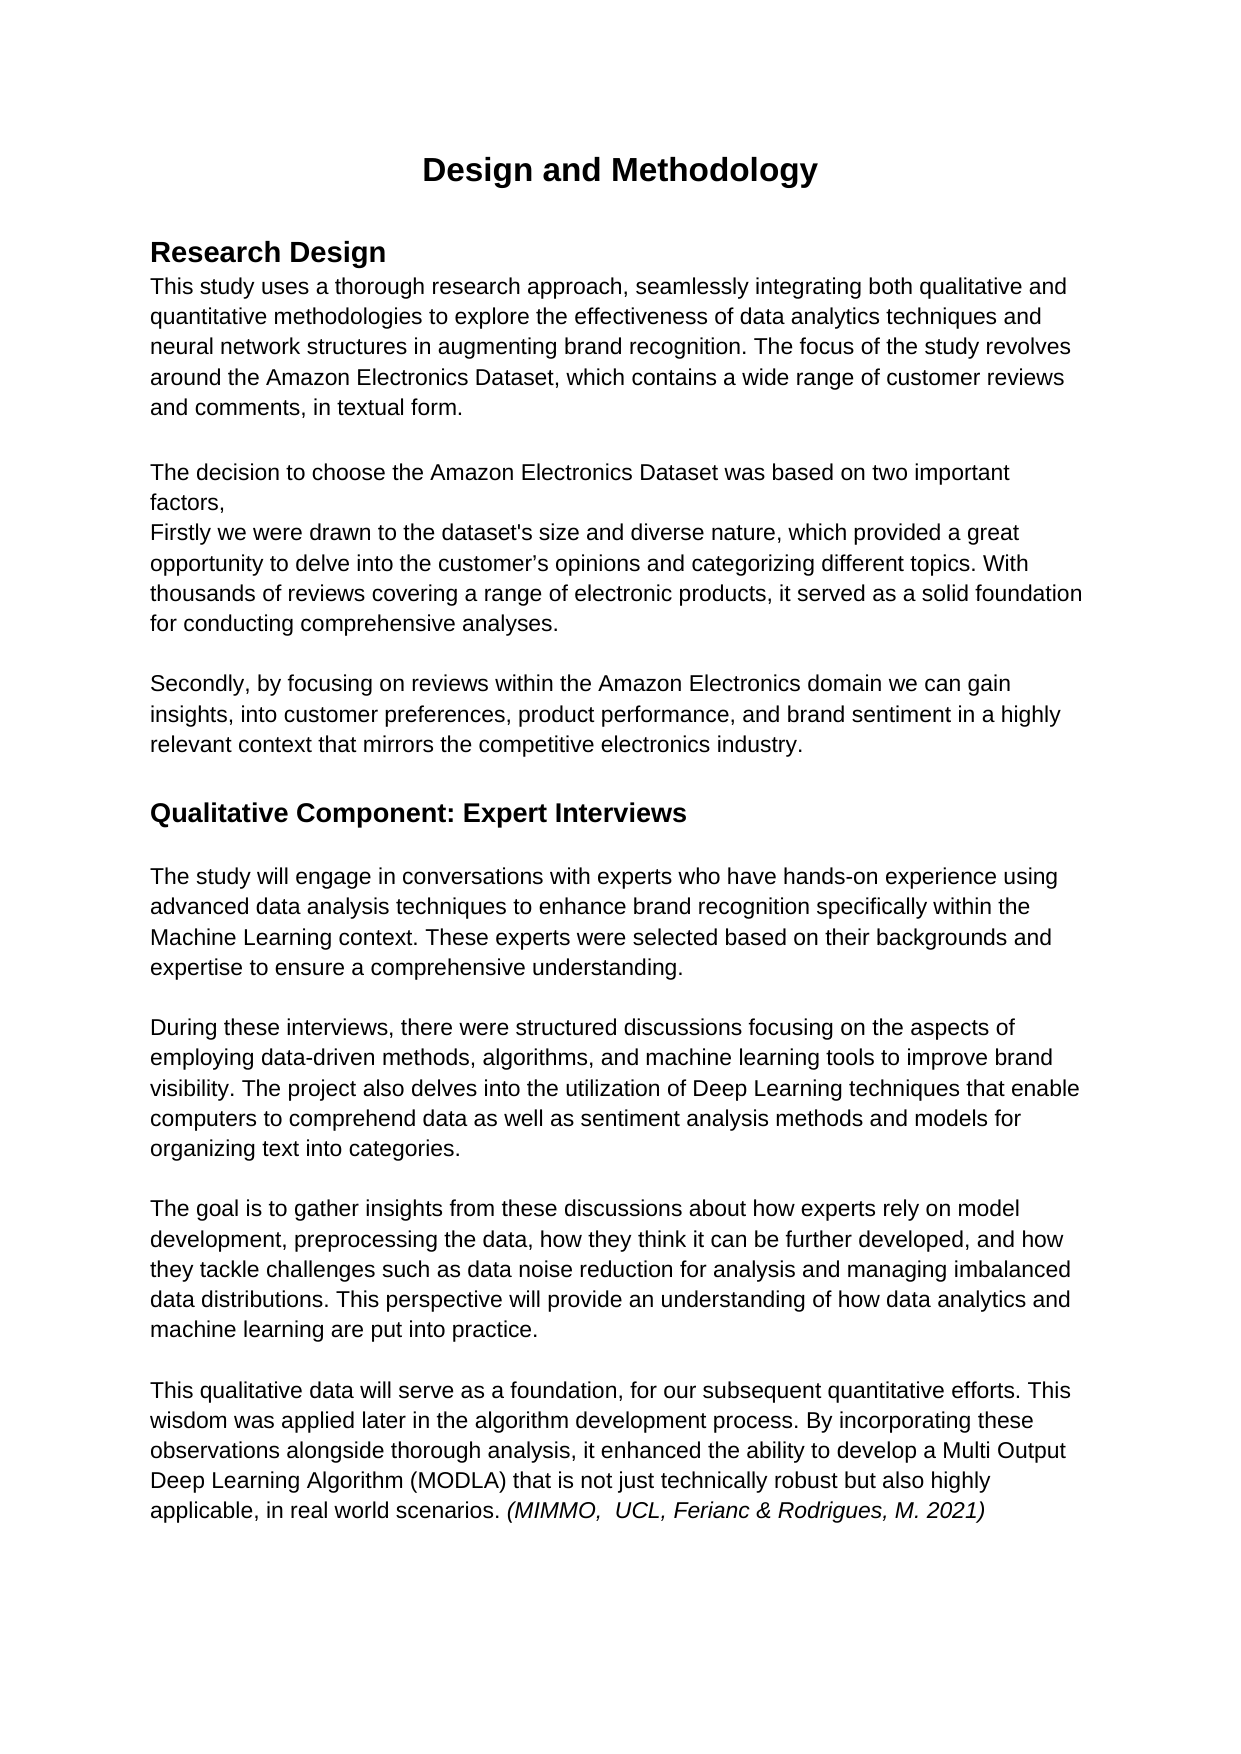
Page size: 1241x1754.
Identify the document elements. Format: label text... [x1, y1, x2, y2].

text Design and Methodology [150, 150, 1090, 188]
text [150, 1377, 1090, 1554]
text Research Design This study uses a thorough research approach, seamlessly integrating both qualitative and quantitative methodologies to explore the effectiveness of data analytics techniques and neural network structures in augmenting brand recognition. The focus of the study revolves around the Amazon Electronics Dataset, which contains a wide range of customer reviews and comments, in textual form. [150, 235, 1090, 420]
text Secondly, by focusing on reviews within the Amazon Electronics domain we can gain insights, into customer preferences, product performance, and brand sentiment in a highly relevant context that mirrors the competitive electronics industry. [150, 670, 1090, 757]
text During these interviews, there were structured discussions focusing on the aspects of employing data-driven methods, algorithms, and machine learning tools to improve brand visibility. The project also delves into the utilization of Deep Learning techniques that enable computers to comprehend data as well as sentiment analysis methods and models for organizing text into categories. [150, 1014, 1090, 1161]
text Qualitative Component: Expert Interviews [150, 761, 1090, 828]
text The study will engage in conversations with experts who have hands-on experience using advanced data analysis techniques to enhance brand recognition specifically within the Machine Learning context. These experts were selected based on their backgrounds and expertise to ensure a comprehensive understanding. [150, 863, 1090, 980]
text The decision to choose the Amazon Electronics Dataset was based on two important factors, Firstly we were drawn to the dataset's size and diverse nature, which provided a great opportunity to delve into the customer’s opinions and categorizing different topics. With thousands of reviews covering a range of electronic products, it served as a solid foundation for conducting comprehensive analyses. [150, 424, 1090, 636]
text The goal is to gather insights from these discussions about how experts rely on model development, preprocessing the data, how they think it can be further developed, and how they tackle challenges such as data noise reduction for analysis and managing imbalanced data distributions. This perspective will provide an understanding of how data analytics and machine learning are put into practice. [150, 1195, 1090, 1373]
